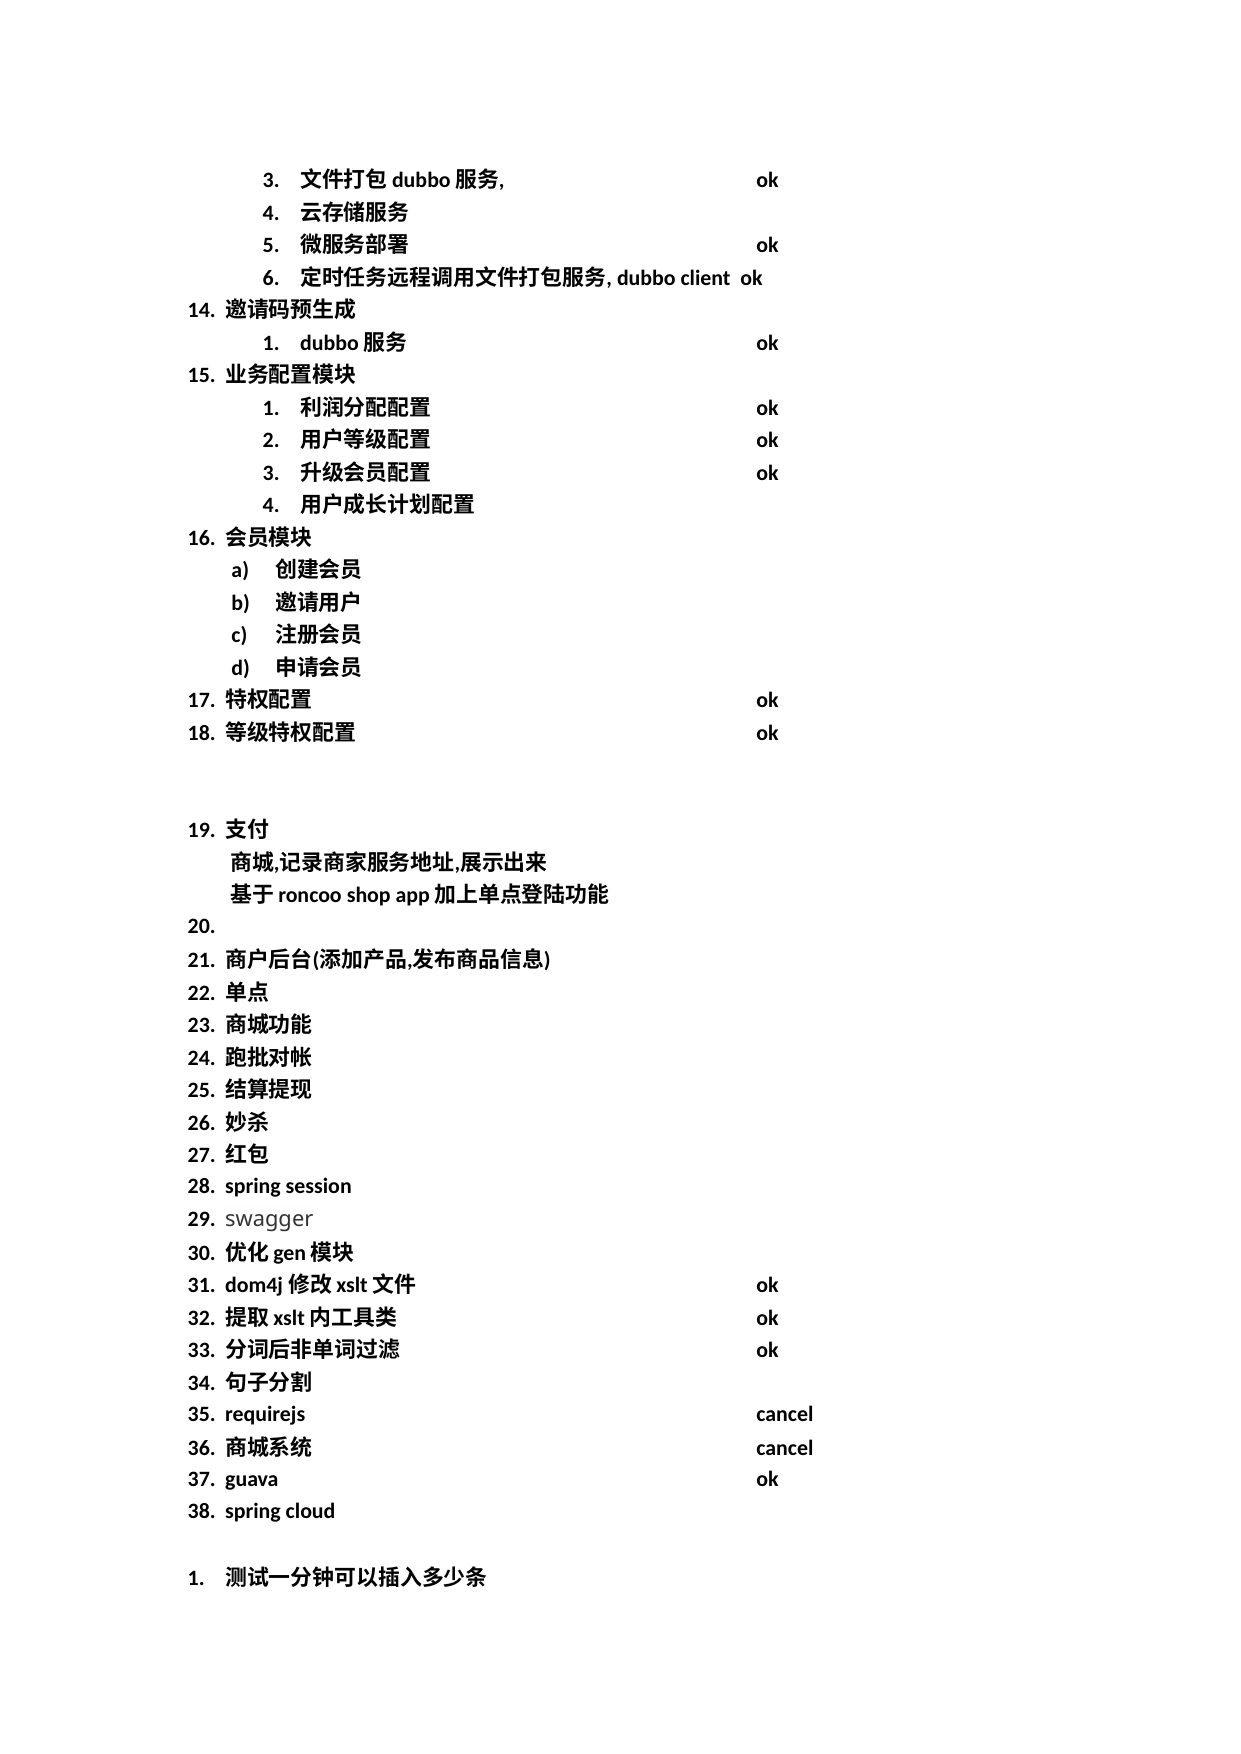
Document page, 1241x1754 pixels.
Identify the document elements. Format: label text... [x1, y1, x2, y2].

list 红包 [187, 1137, 1053, 1169]
list 会员模块 [187, 519, 1053, 552]
list 业务配置模块 [187, 357, 1053, 389]
list 特权配置 ok [187, 682, 1053, 714]
list requirejs cancel [187, 1397, 1053, 1429]
list 分词后非单词过滤 ok [187, 1332, 1053, 1364]
list 商户后台(添加产品,发布商品信息) [187, 942, 1053, 974]
list 支付 [187, 812, 1053, 844]
list 商城,记录商家服务地址,展示出来 [225, 844, 1053, 877]
list dubbo服务 ok [262, 324, 1053, 357]
list guava ok [187, 1462, 1053, 1494]
list 文件打包dubbo服务, ok [262, 162, 1053, 194]
list 结算提现 [187, 1072, 1053, 1104]
list 句子分割 [187, 1364, 1053, 1397]
list 创建会员 [231, 552, 1053, 584]
list 单点 [187, 974, 1053, 1007]
list 测试一分钟可以插入多少条 [187, 1559, 1053, 1592]
list 用户等级配置 ok [262, 422, 1053, 454]
list spring session [187, 1169, 1053, 1202]
list 妙杀 [187, 1104, 1053, 1137]
list 微服务部署 ok [262, 227, 1053, 259]
list 商城系统 cancel [187, 1429, 1053, 1462]
list 邀请码预生成 [187, 292, 1053, 324]
list 注册会员 [231, 617, 1053, 649]
list 利润分配配置 ok [262, 389, 1053, 422]
list 定时任务远程调用文件打包服务, dubbo client ok [262, 259, 1053, 292]
list swagger [187, 1202, 1053, 1234]
list 邀请用户 [231, 584, 1053, 617]
list 基于roncoo shop app加上单点登陆功能 [225, 877, 1053, 909]
list 优化gen模块 [187, 1234, 1053, 1267]
list 用户成长计划配置 [262, 487, 1053, 519]
list 提取xslt内工具类 ok [187, 1299, 1053, 1332]
list 跑批对帐 [187, 1039, 1053, 1072]
list spring cloud [187, 1494, 1053, 1527]
list 等级特权配置 ok [187, 714, 1053, 747]
list dom4j 修改xslt文件 ok [187, 1267, 1053, 1299]
list 申请会员 [231, 649, 1053, 682]
list 商城功能 [187, 1007, 1053, 1039]
list 升级会员配置 ok [262, 454, 1053, 487]
list 云存储服务 [262, 194, 1053, 227]
